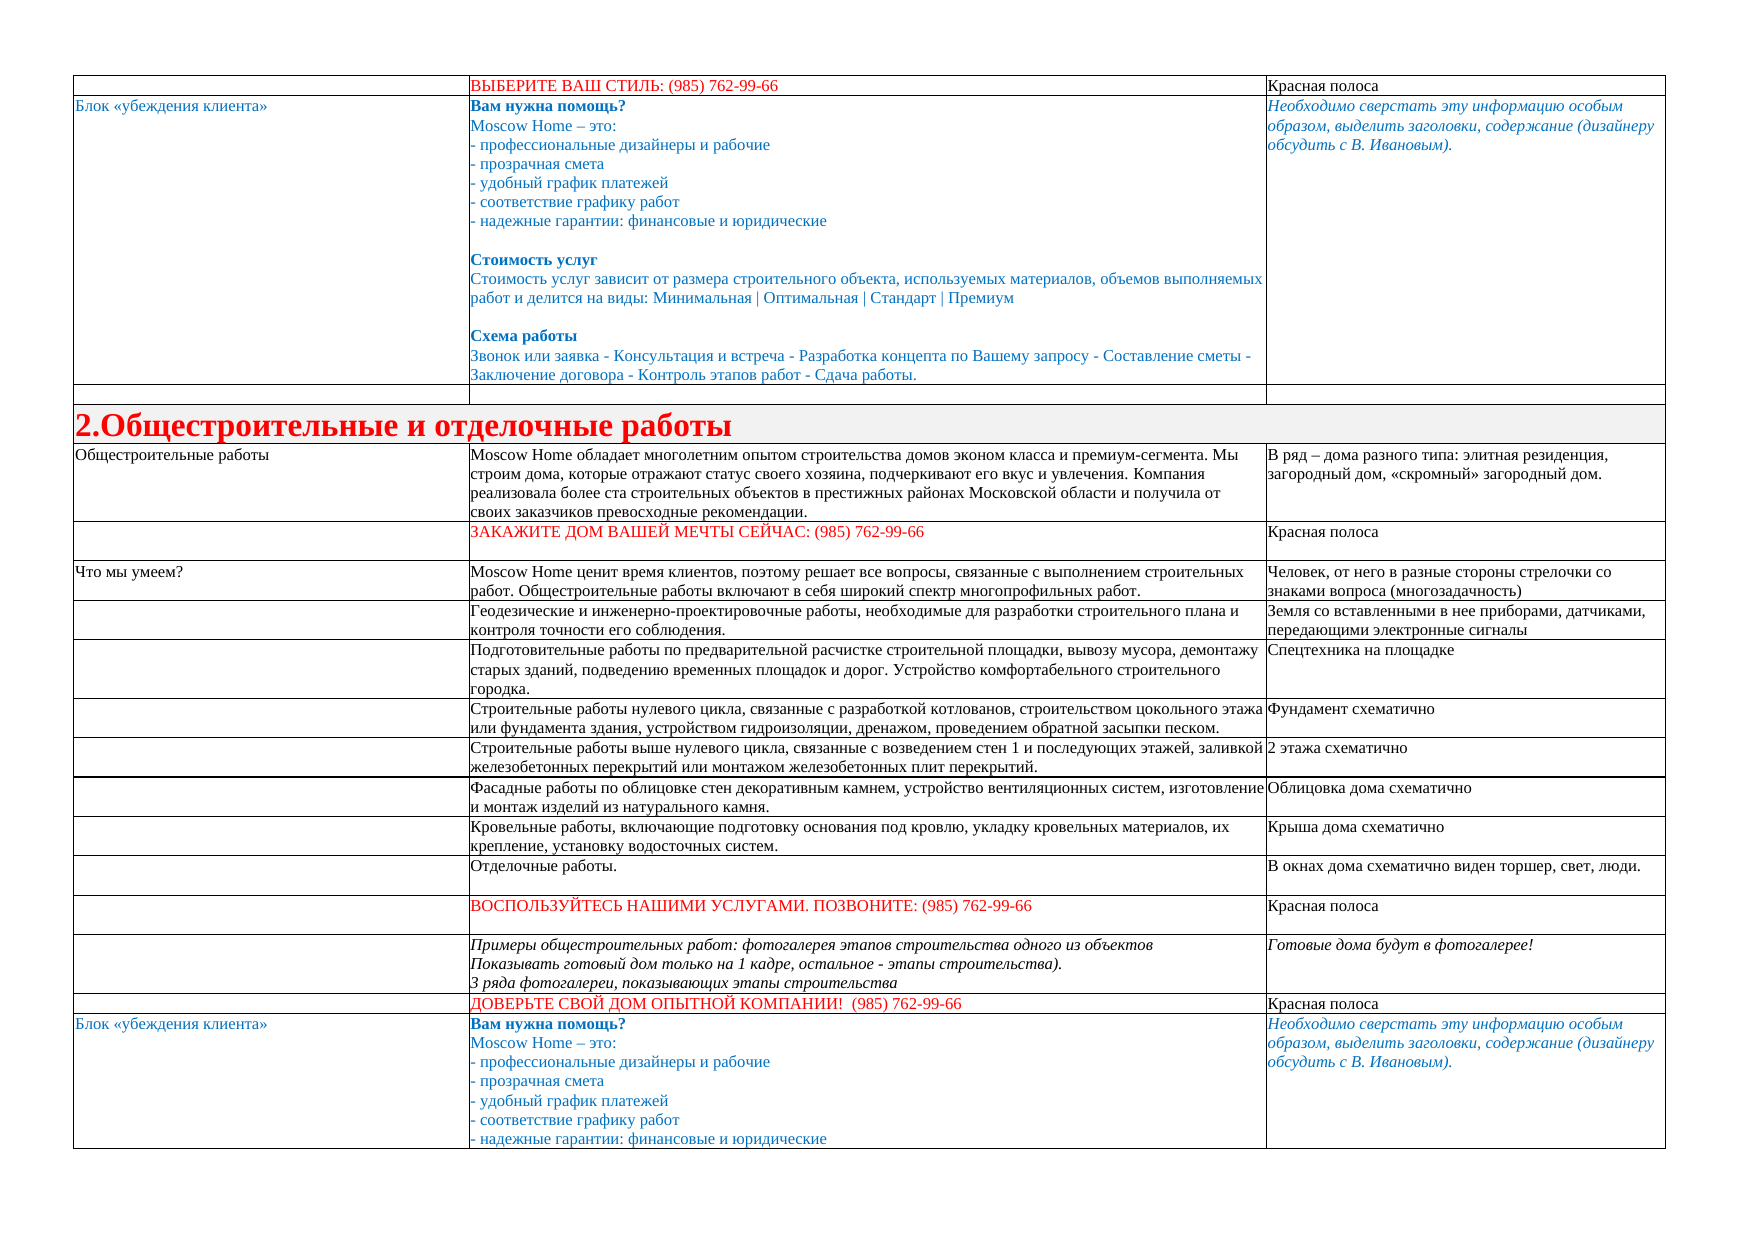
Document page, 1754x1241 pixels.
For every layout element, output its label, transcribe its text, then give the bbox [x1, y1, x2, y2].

table_cell ДОВЕРЬТЕ СВОЙ ДОМ ОПЫТНОЙ КОМПАНИИ! (985) 762-99-66 [470, 994, 1266, 1013]
table_cell [74, 640, 469, 698]
table_cell [74, 601, 469, 639]
table_cell ЗАКАЖИТЕ ДОМ ВАШЕЙ МЕЧТЫ СЕЙЧАС: (985) 762-99-66 [470, 522, 1266, 560]
table_cell Крыша дома схематично [1267, 817, 1665, 855]
table_cell Готовые дома будут в фотогалерее! [1267, 935, 1665, 992]
table_cell Облицовка дома схематично [1267, 778, 1665, 816]
table_cell [74, 738, 469, 776]
table_cell Фасадные работы по облицовке стен декоративным камнем, устройство вентиляционных систем, изготовление и монтаж изделий из натурального камня. [470, 778, 1266, 816]
table_cell [74, 385, 469, 404]
table_cell [74, 994, 469, 1013]
table_cell 2 этажа схематично [1267, 738, 1665, 776]
table_cell Красная полоса [1267, 994, 1665, 1013]
table_cell Красная полоса [1267, 76, 1665, 95]
table_cell Подготовительные работы по предварительной расчистке строительной площадки, вывозу мусора, демонтажу старых зданий, подведению временных площадок и дорог. Устройство комфортабельного строительного городка. [470, 640, 1266, 698]
table_cell [74, 935, 469, 992]
table_cell Общестроительные работы [74, 444, 469, 521]
table_cell Необходимо сверстать эту информацию особым образом, выделить заголовки, содержание (дизайнеру обсудить с В. Ивановым). [1267, 96, 1665, 384]
table_cell 2.Общестроительные и отделочные работы [74, 405, 1665, 443]
table_cell ВЫБЕРИТЕ ВАШ СТИЛЬ: (985) 762-99-66 [470, 76, 1266, 95]
table_cell [74, 699, 469, 737]
table_cell Что мы умеем? [74, 561, 469, 600]
table_cell Moscow Home ценит время клиентов, поэтому решает все вопросы, связанные с выполнением строительных работ. Общестроительные работы включают в себя широкий спектр многопрофильных работ. [470, 561, 1266, 600]
table_cell [470, 385, 1266, 404]
table_cell В ряд – дома разного типа: элитная резиденция, загородный дом, «скромный» загородный дом. [1267, 444, 1665, 521]
table_cell [1267, 385, 1665, 404]
table_cell В окнах дома схематично виден торшер, свет, люди. [1267, 856, 1665, 894]
table_cell [74, 522, 469, 560]
table_cell [74, 778, 469, 816]
table_cell [74, 896, 469, 934]
table_cell Человек, от него в разные стороны стрелочки со знаками вопроса (многозадачность) [1267, 561, 1665, 600]
table_cell Красная полоса [1267, 522, 1665, 560]
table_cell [1267, 1014, 1665, 1148]
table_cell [74, 1014, 469, 1148]
table_cell Блок «убеждения клиента» [74, 96, 469, 384]
table_cell Земля со вставленными в нее приборами, датчиками, передающими электронные сигналы [1267, 601, 1665, 639]
table_cell Строительные работы выше нулевого цикла, связанные с возведением стен 1 и последующих этажей, заливкой железобетонных перекрытий или монтажом железобетонных плит перекрытий. [470, 738, 1266, 776]
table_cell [470, 1014, 1266, 1148]
table_cell Красная полоса [1267, 896, 1665, 934]
table_cell [74, 817, 469, 855]
table_cell Строительные работы нулевого цикла, связанные с разработкой котлованов, строительством цокольного этажа или фундамента здания, устройством гидроизоляции, дренажом, проведением обратной засыпки песком. [470, 699, 1266, 737]
table_cell Спецтехника на площадке [1267, 640, 1665, 698]
table_cell [74, 856, 469, 894]
table_cell Кровельные работы, включающие подготовку основания под кровлю, укладку кровельных материалов, их крепление, установку водосточных систем. [470, 817, 1266, 855]
table_cell ВОСПОЛЬЗУЙТЕСЬ НАШИМИ УСЛУГАМИ. ПОЗВОНИТЕ: (985) 762-99-66 [470, 896, 1266, 934]
table_cell Примеры общестроительных работ: фотогалерея этапов строительства одного из объектов Показывать готовый дом только на 1 кадре, остальное - этапы строительства). 3 ряда фотогалереи, показывающих этапы строительства [470, 935, 1266, 992]
table_cell [74, 76, 469, 95]
table_cell Фундамент схематично [1267, 699, 1665, 737]
table_cell Геодезические и инженерно-проектировочные работы, необходимые для разработки строительного плана и контроля точности его соблюдения. [470, 601, 1266, 639]
table_cell Отделочные работы. [470, 856, 1266, 894]
